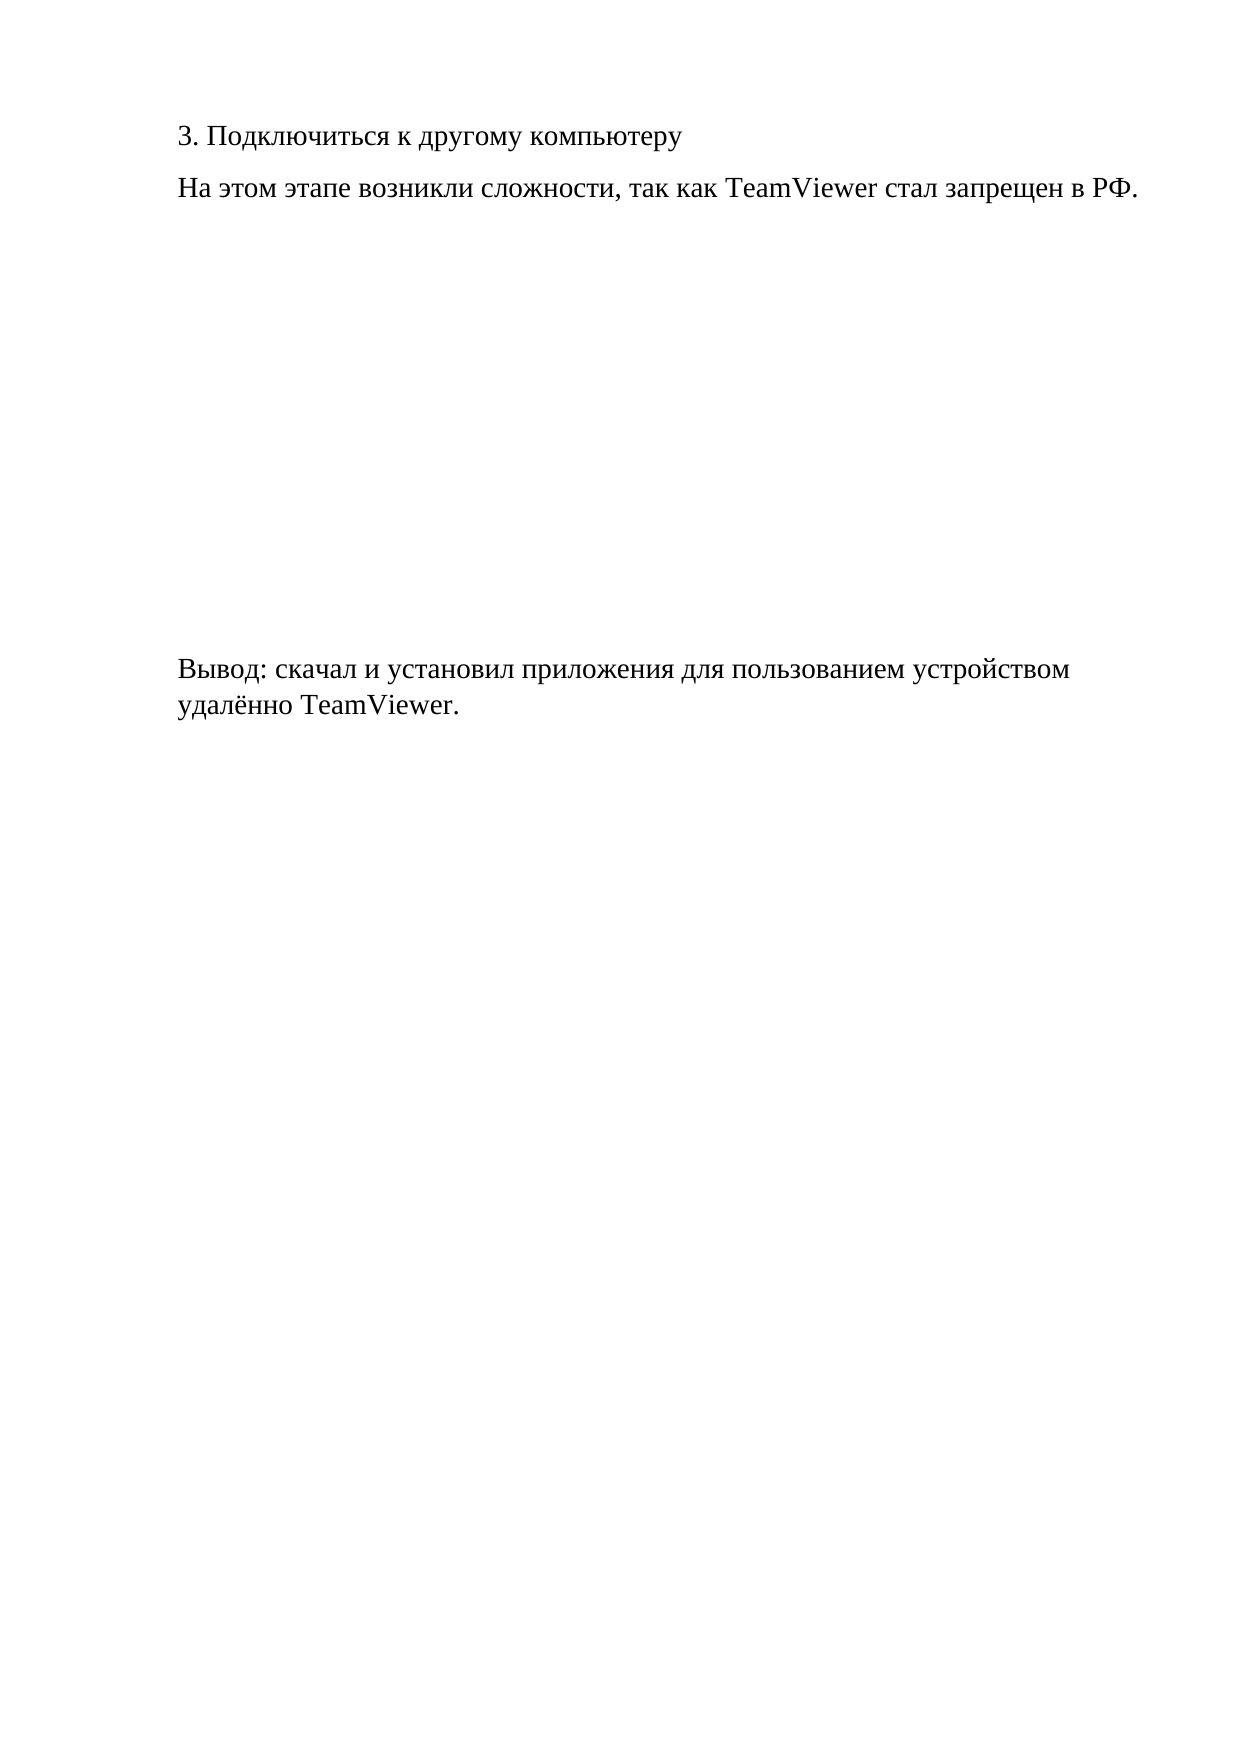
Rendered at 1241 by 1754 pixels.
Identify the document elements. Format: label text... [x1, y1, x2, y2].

text На этом этапе возникли сложности, так как TeamViewer стал запрещен в РФ. [177, 170, 1152, 204]
text 3. Подключиться к другому компьютеру [177, 118, 1152, 152]
text Вывод: скачал и установил приложения для пользованием устройством удалённо TeamViewer. [177, 651, 1152, 720]
